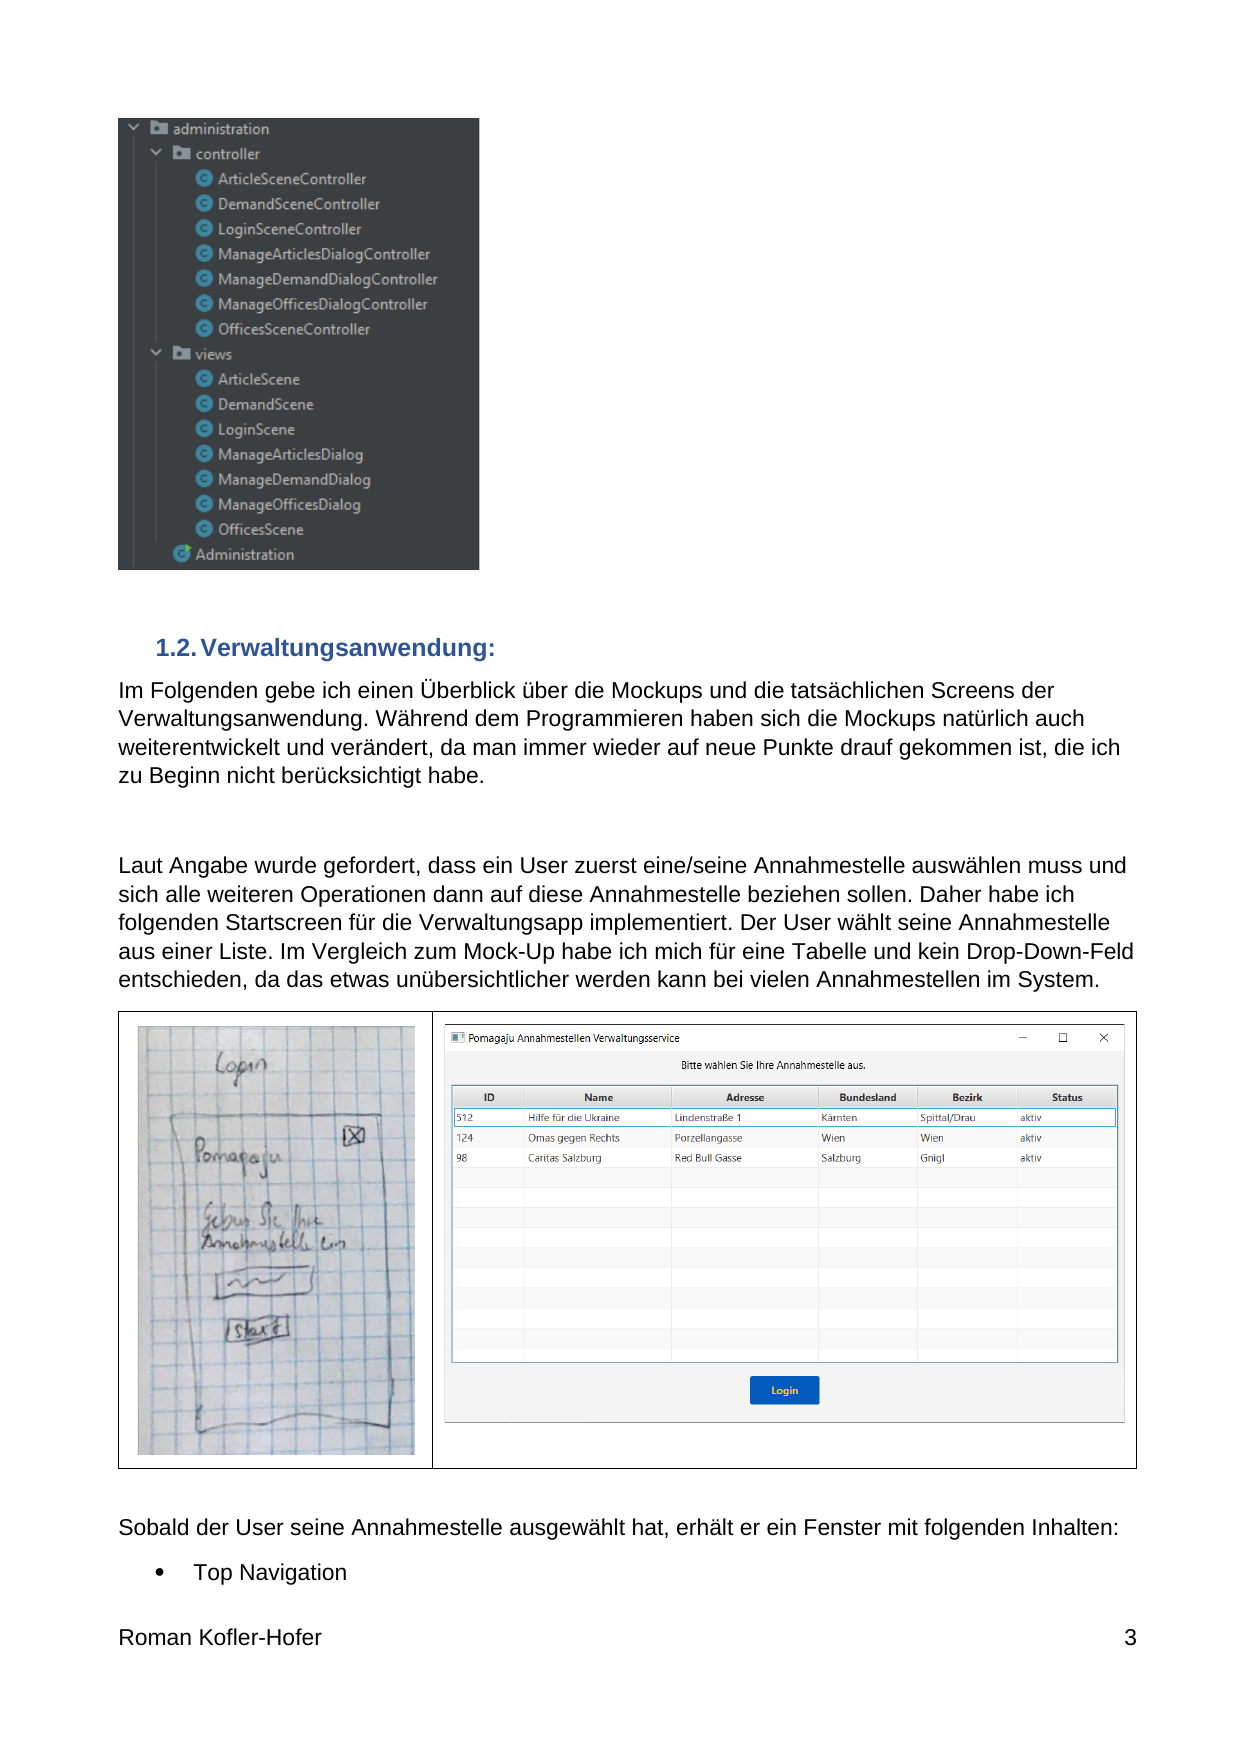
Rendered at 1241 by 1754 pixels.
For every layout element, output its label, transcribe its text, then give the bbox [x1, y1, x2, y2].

text Laut Angabe wurde gefordert, dass ein User zuerst eine/seine Annahmestelle auswählen muss und sich alle weiteren Operationen dann auf diese Annahmestelle beziehen sollen. Daher habe ich folgenden Startscreen für die Verwaltungsapp implementiert. Der User wählt seine Annahmestelle aus einer Liste. Im Vergleich zum Mock-Up habe ich mich für eine Tabelle und kein Drop-Down-Feld entschieden, da das etwas unübersichtlicher werden kann bei vielen Annahmestellen im System. [118, 852, 1137, 992]
picture [118, 118, 480, 570]
text Sobald der User seine Annahmestelle ausgewählt hat, erhält er ein Fenster mit folgenden Inhalten: [118, 1513, 1137, 1540]
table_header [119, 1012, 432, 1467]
subtitle Verwaltungsanwendung: [155, 633, 1137, 662]
picture [139, 1026, 415, 1455]
list Top Navigation [156, 1559, 1137, 1585]
picture [444, 1024, 1125, 1423]
text Im Folgenden gebe ich einen Überblick über die Mockups und die tatsächlichen Screens der Verwaltungsanwendung. Während dem Programmieren haben sich die Mockups natürlich auch weiterentwickelt und verändert, da man immer wieder auf neue Punkte drauf gekommen ist, die ich zu Beginn nicht berücksichtigt habe. [118, 677, 1137, 788]
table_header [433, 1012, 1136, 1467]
